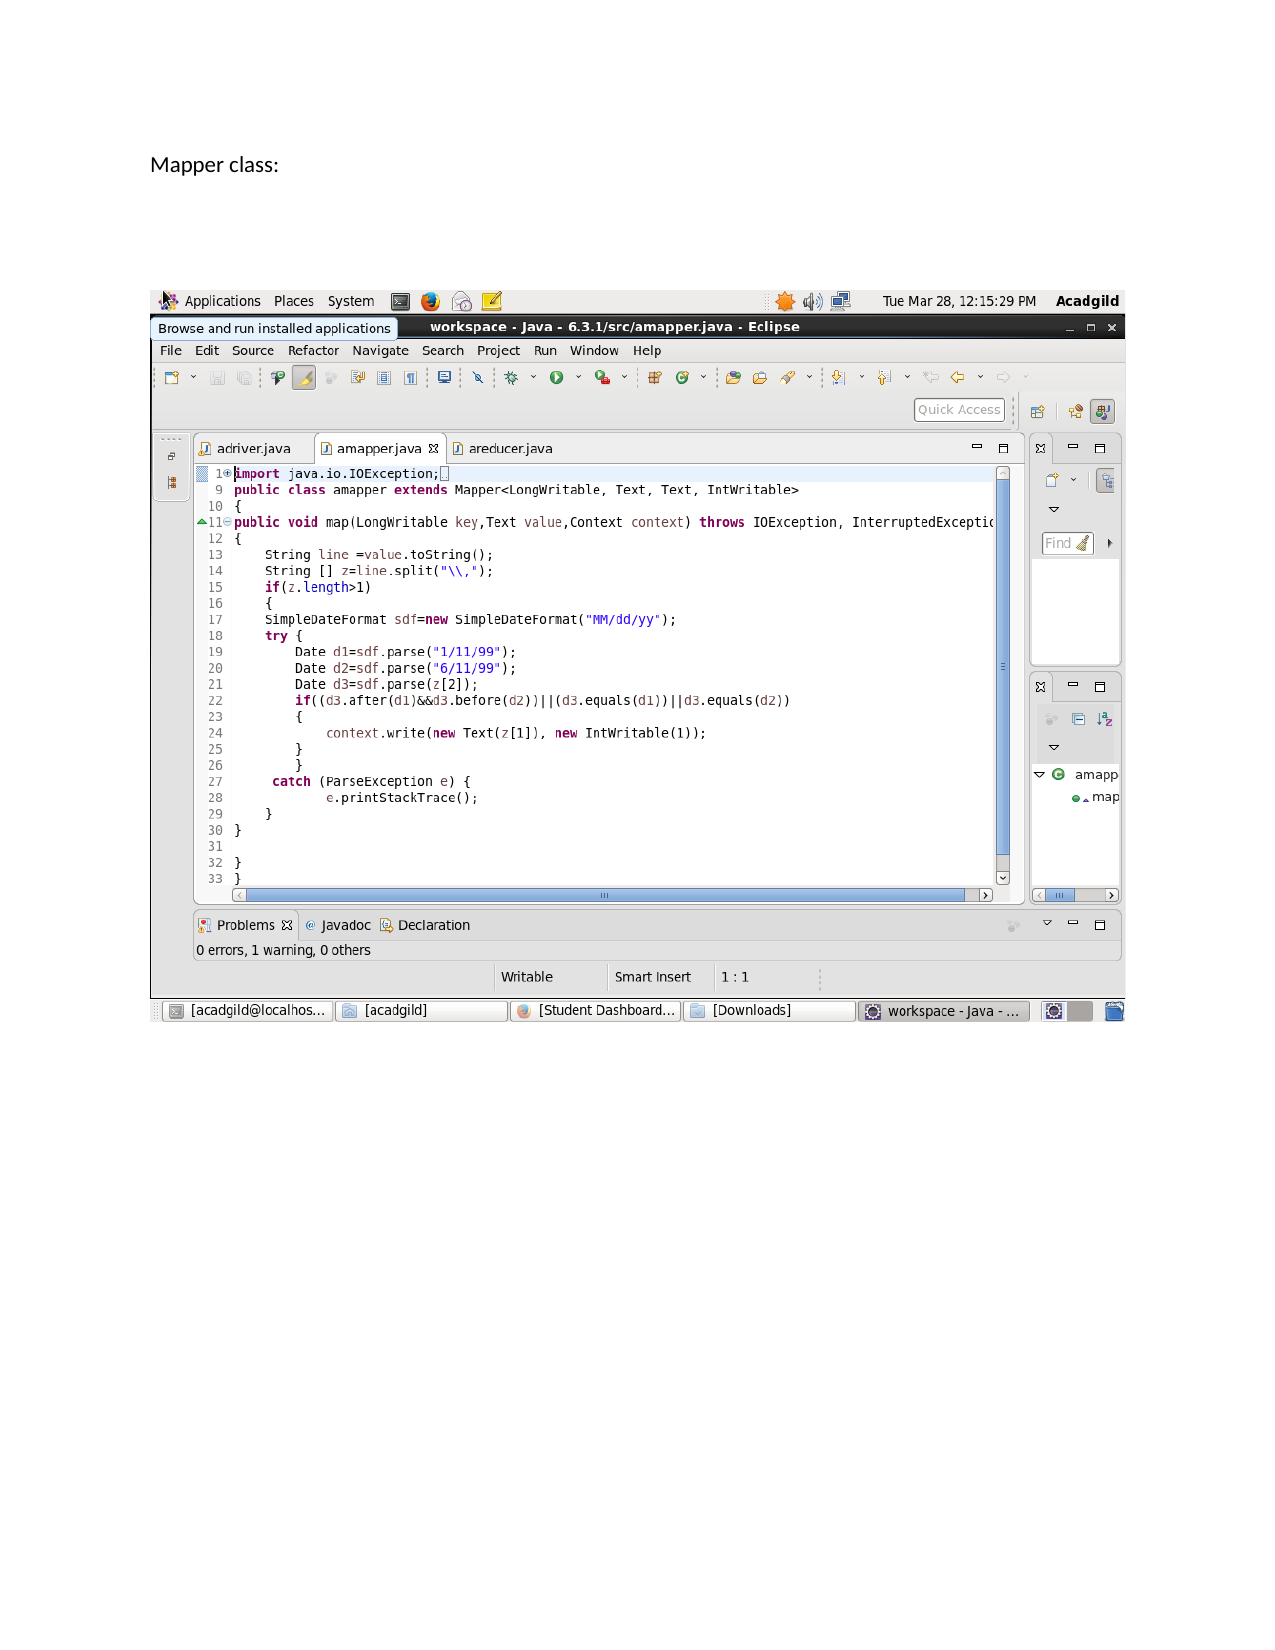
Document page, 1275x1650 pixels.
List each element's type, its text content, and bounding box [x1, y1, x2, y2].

picture [150, 290, 1125, 1022]
text Mapper class: [150, 150, 1125, 178]
